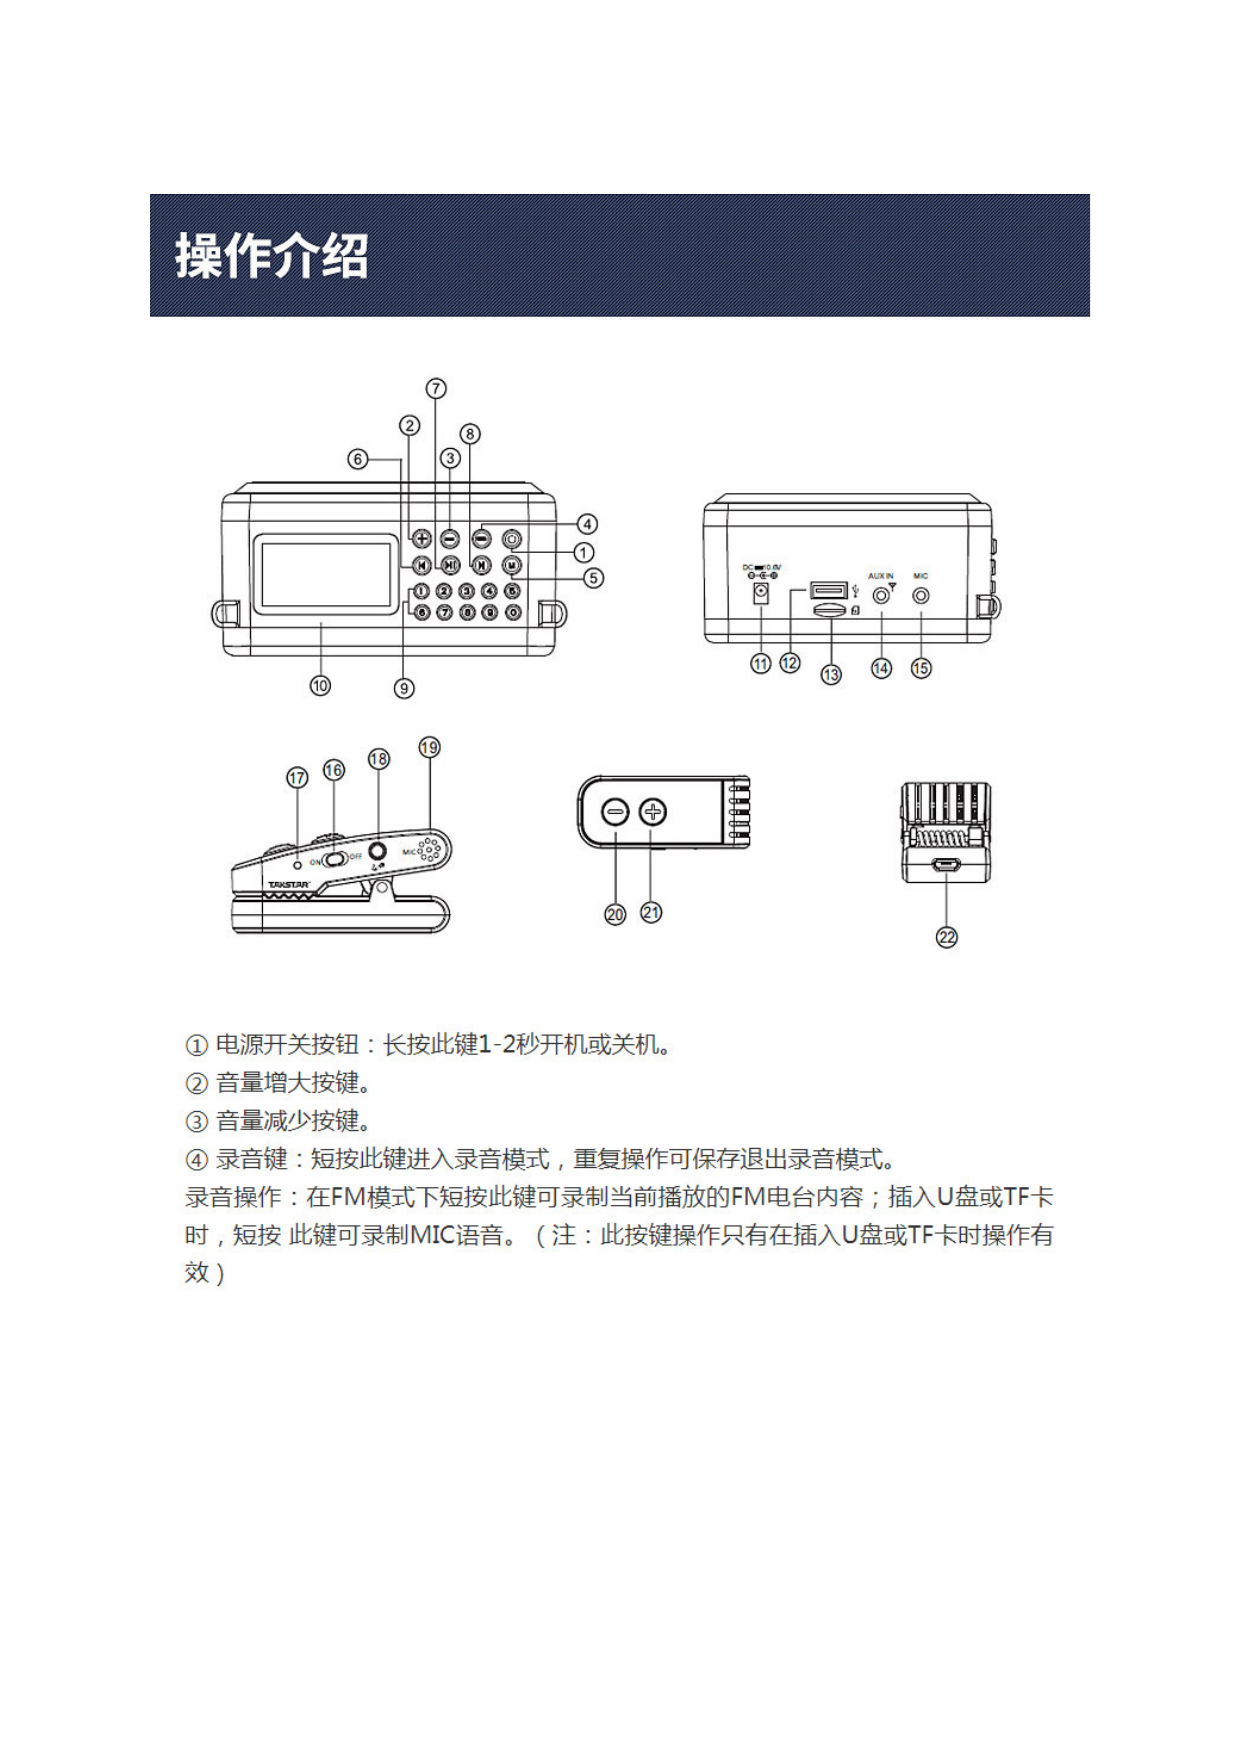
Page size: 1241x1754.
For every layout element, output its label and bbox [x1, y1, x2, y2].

picture [150, 194, 1091, 1291]
